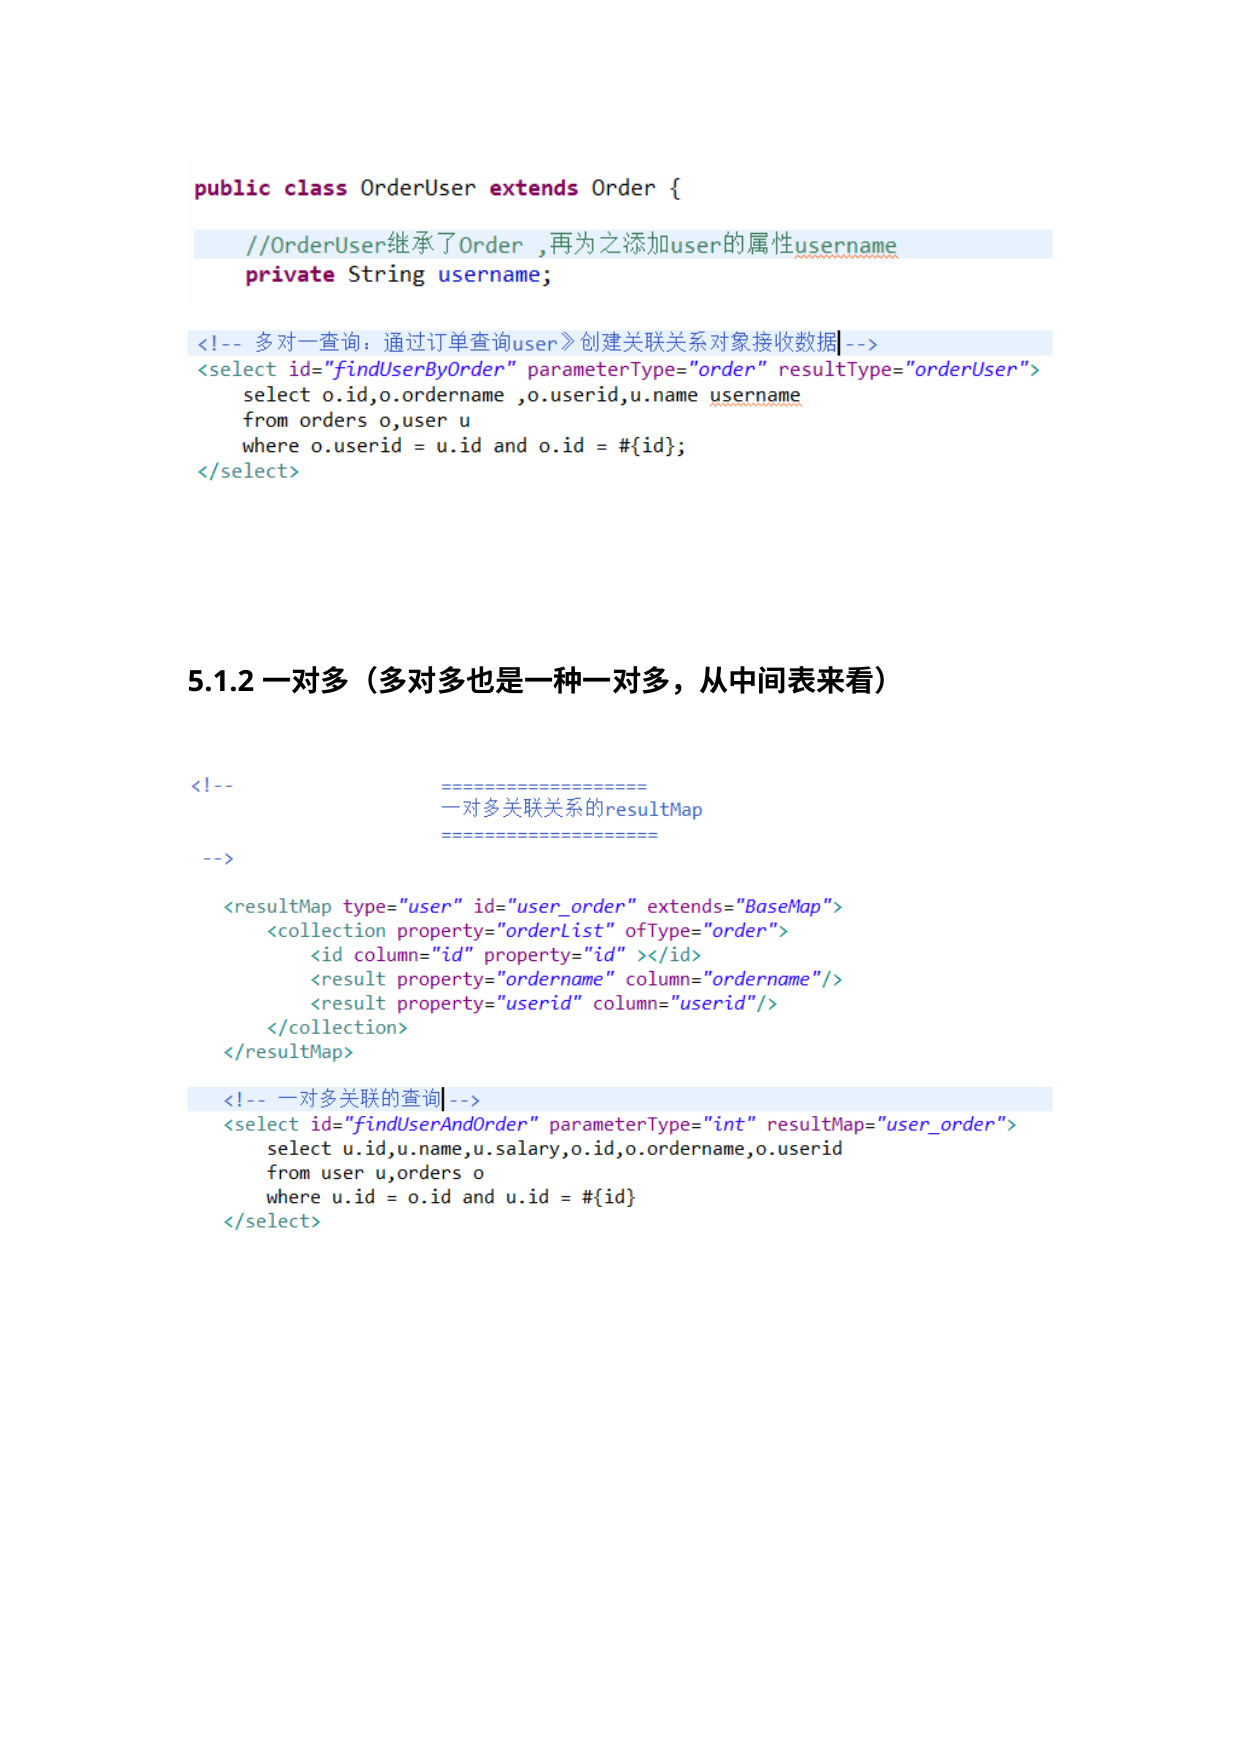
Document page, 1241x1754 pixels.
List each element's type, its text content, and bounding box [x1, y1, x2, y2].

picture [187, 162, 1053, 305]
subtitle 5.1.2 一对多（多对多也是一种一对多，从中间表来看） [187, 646, 1053, 711]
picture [187, 324, 1053, 488]
picture [187, 765, 1053, 1253]
